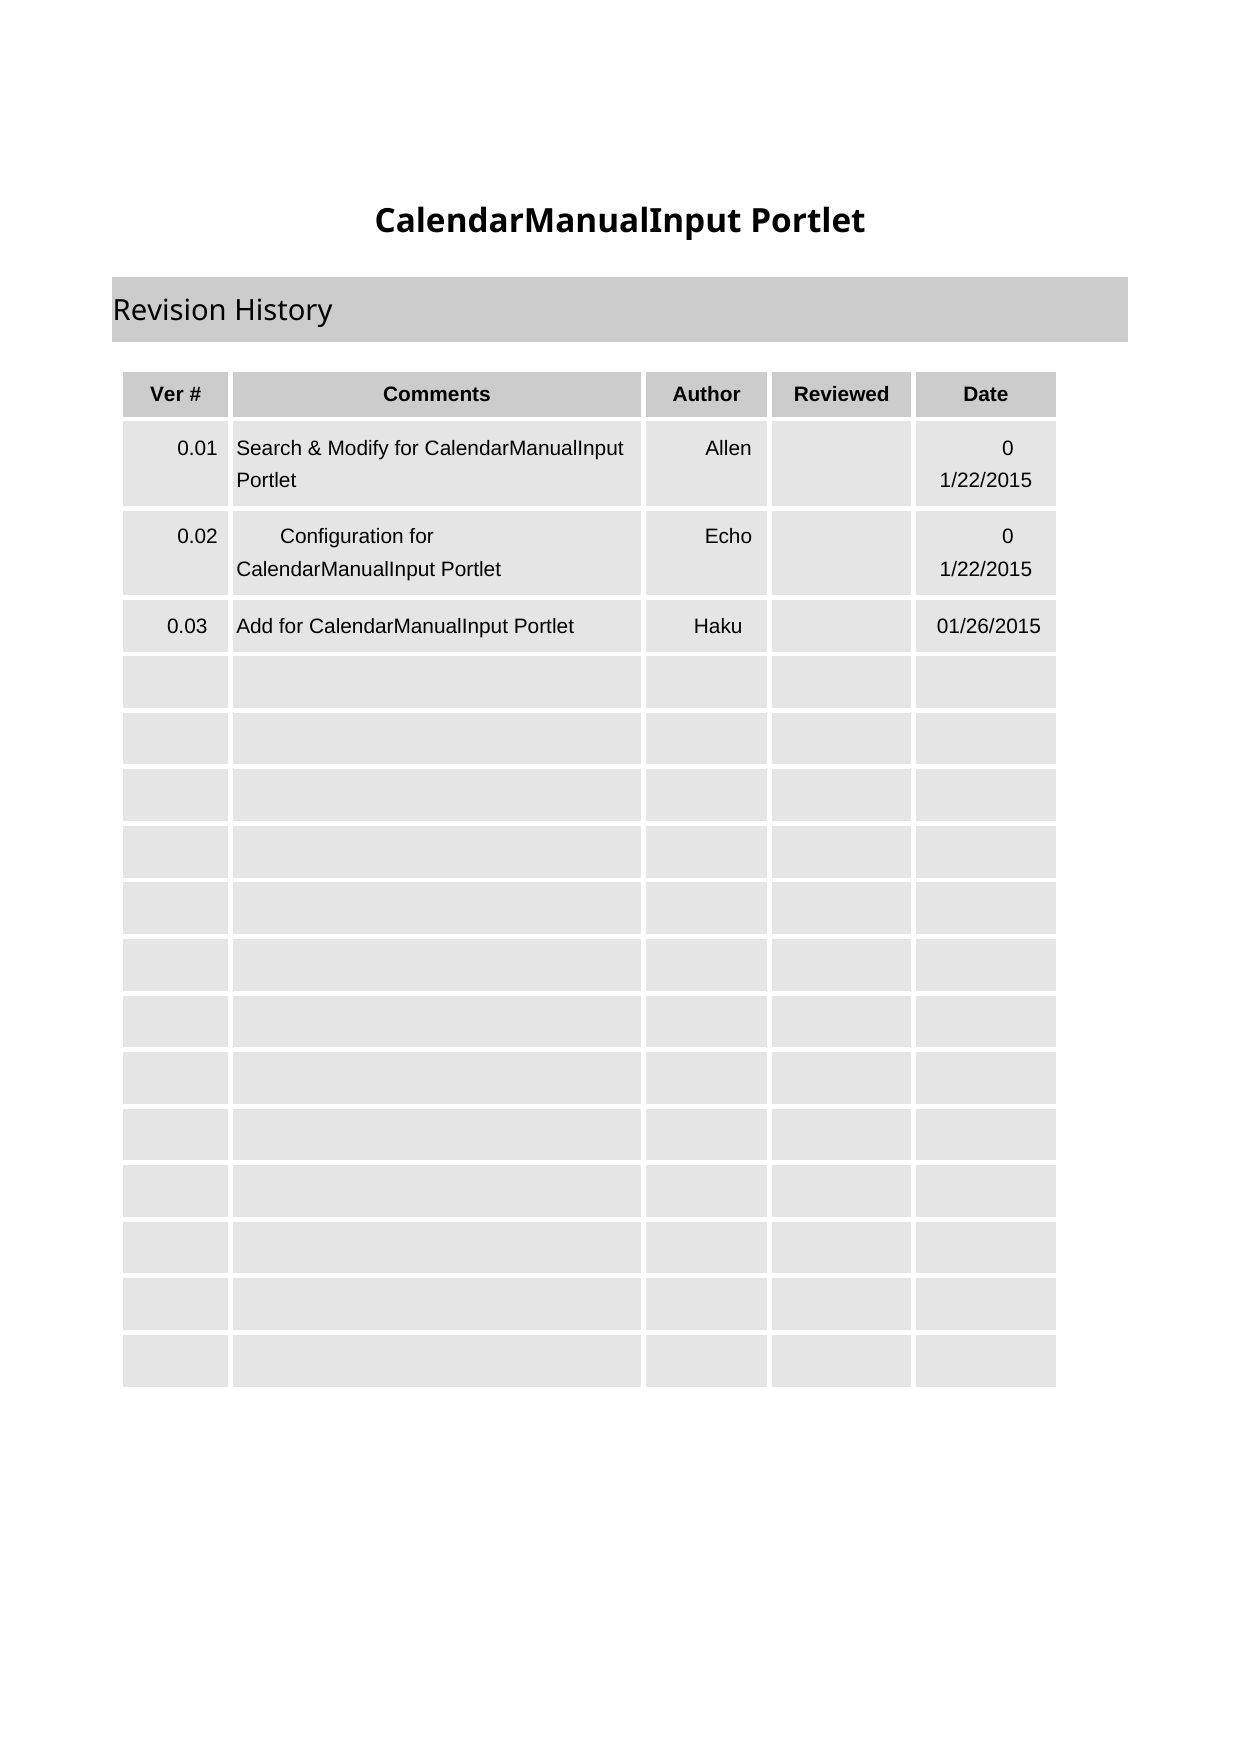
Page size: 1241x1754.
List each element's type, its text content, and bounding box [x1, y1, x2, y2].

table_cell [646, 826, 767, 878]
table_cell [916, 713, 1056, 764]
table_cell Echo [646, 511, 767, 595]
table_cell [916, 996, 1056, 1047]
table_cell [772, 996, 911, 1047]
table_cell 01/22/2015 [916, 421, 1056, 506]
table_cell [646, 1278, 767, 1330]
table_cell [772, 1222, 911, 1273]
table_cell [772, 656, 911, 708]
table_cell [772, 1052, 911, 1104]
table_cell 0.02 [123, 511, 228, 595]
table_cell [772, 1165, 911, 1217]
table_cell [772, 1335, 911, 1387]
table_cell [233, 939, 641, 991]
table_cell [646, 769, 767, 821]
table_cell [123, 996, 228, 1047]
table_cell [772, 713, 911, 764]
table_cell [646, 713, 767, 764]
table_cell [123, 826, 228, 878]
table_cell [233, 1052, 641, 1104]
table_cell [233, 1165, 641, 1217]
table_cell [916, 882, 1056, 934]
table_header Author [646, 372, 767, 417]
table_cell Haku [646, 600, 767, 651]
table_cell [123, 1052, 228, 1104]
table_header Ver # [123, 372, 228, 417]
title CalendarManualInput Portlet [112, 187, 1128, 252]
table_cell [916, 1278, 1056, 1330]
table_cell Add for CalendarManualInput Portlet [233, 600, 641, 651]
table_cell [233, 882, 641, 934]
table_cell [123, 1335, 228, 1387]
table_cell [916, 1052, 1056, 1104]
table_cell [772, 769, 911, 821]
table_cell [916, 656, 1056, 708]
table_cell [646, 1335, 767, 1387]
table_cell [772, 511, 911, 595]
table_cell [233, 1109, 641, 1160]
table_cell [123, 1109, 228, 1160]
table_cell [916, 1335, 1056, 1387]
table_cell [233, 826, 641, 878]
table_cell [123, 1165, 228, 1217]
table_cell Configuration for CalendarManualInput Portlet [233, 511, 641, 595]
text Revision History [112, 277, 1128, 342]
table_cell [646, 1165, 767, 1217]
table_cell [123, 882, 228, 934]
table_cell [646, 939, 767, 991]
table_cell [123, 769, 228, 821]
table_cell [772, 421, 911, 506]
table_cell 0.01 [123, 421, 228, 506]
table_cell [916, 939, 1056, 991]
table_cell [233, 1222, 641, 1273]
table_header Date [916, 372, 1056, 417]
table_cell [646, 882, 767, 934]
table_cell [123, 1222, 228, 1273]
table_cell [772, 1109, 911, 1160]
table_cell [772, 826, 911, 878]
table_cell 01/26/2015 [916, 600, 1056, 651]
table_cell [233, 1278, 641, 1330]
table_cell [233, 996, 641, 1047]
table_cell [772, 882, 911, 934]
table_header Reviewed [772, 372, 911, 417]
table_cell [233, 769, 641, 821]
table_header Comments [233, 372, 641, 417]
table_cell [916, 769, 1056, 821]
table_cell [916, 826, 1056, 878]
table_cell [916, 1165, 1056, 1217]
table_cell [233, 713, 641, 764]
table_cell [916, 1109, 1056, 1160]
table_cell [916, 1222, 1056, 1273]
table_cell 0.03 [123, 600, 228, 651]
table_cell [646, 996, 767, 1047]
table_cell [772, 1278, 911, 1330]
table_cell Search & Modify for CalendarManualInput Portlet [233, 421, 641, 506]
table_cell [772, 600, 911, 651]
table_cell [123, 1278, 228, 1330]
table_cell [646, 656, 767, 708]
table_cell Allen [646, 421, 767, 506]
table_cell [772, 939, 911, 991]
table_cell [646, 1222, 767, 1273]
table_cell 01/22/2015 [916, 511, 1056, 595]
table_cell [233, 656, 641, 708]
table_cell [123, 713, 228, 764]
table_cell [123, 939, 228, 991]
table_cell [646, 1109, 767, 1160]
table_cell [123, 656, 228, 708]
table_cell [233, 1335, 641, 1387]
table_cell [646, 1052, 767, 1104]
